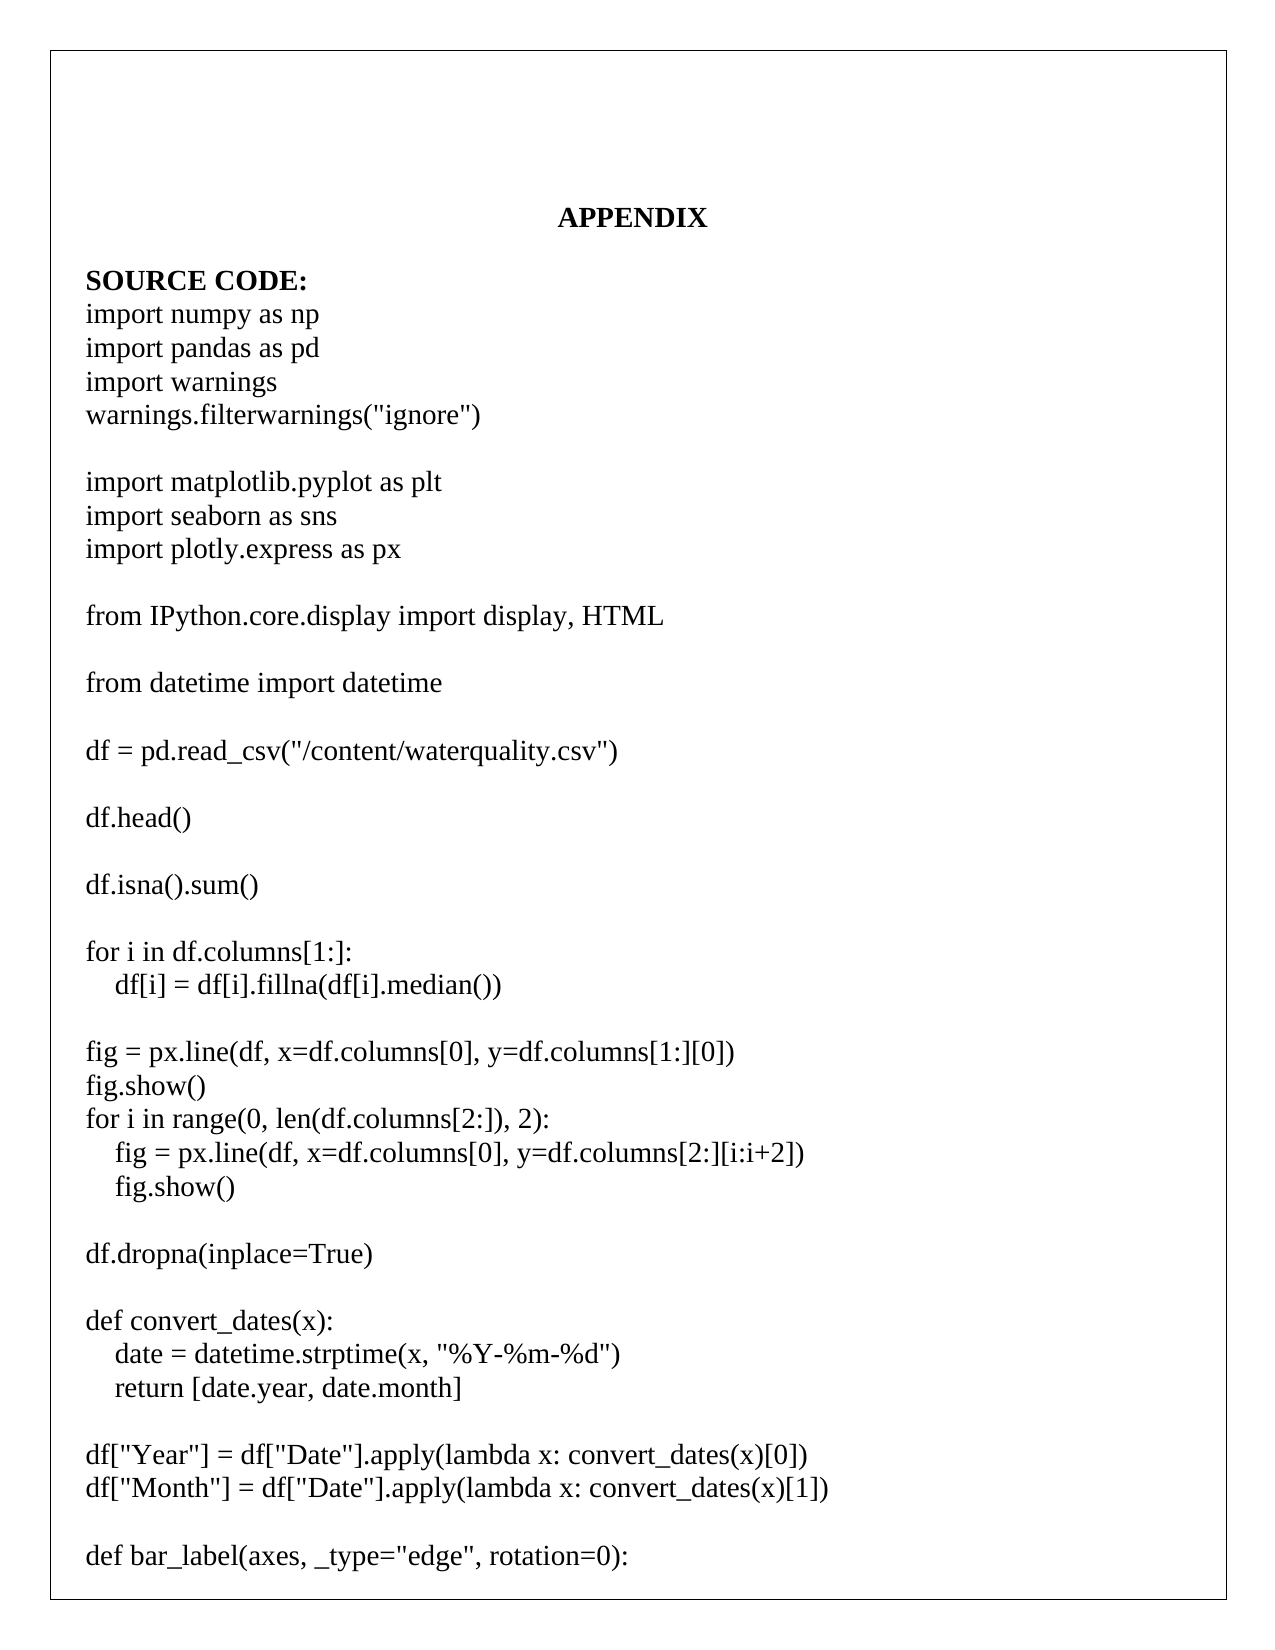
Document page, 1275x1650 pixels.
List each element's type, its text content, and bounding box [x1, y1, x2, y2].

subtitle APPENDIX [97, 200, 1168, 234]
text df = pd.read_csv("/content/waterquality.csv") [85, 733, 1168, 766]
text fig.show() [85, 1169, 1168, 1202]
text df["Year"] = df["Date"].apply(lambda x: convert_dates(x)[0]) [85, 1437, 1168, 1471]
text return [date.year, date.month] [85, 1370, 1168, 1403]
text fig = px.line(df, x=df.columns[0], y=df.columns[1:][0]) [85, 1034, 1168, 1068]
text df.isna().sum() [85, 867, 1168, 900]
text df.head() [85, 800, 1168, 833]
text fig = px.line(df, x=df.columns[0], y=df.columns[2:][i:i+2]) [85, 1135, 1168, 1169]
text def convert_dates(x): [85, 1303, 1168, 1336]
text import warnings [85, 364, 1168, 397]
text df[i] = df[i].fillna(df[i].median()) [85, 967, 1168, 1001]
text from IPython.core.display import display, HTML [85, 598, 1168, 632]
text SOURCE CODE: [85, 263, 1168, 297]
text import matplotlib.pyplot as plt [85, 464, 1168, 498]
text import seaborn as sns [85, 498, 1168, 531]
text import numpy as np [85, 297, 1168, 330]
text from datetime import datetime [85, 666, 1168, 699]
text df["Month"] = df["Date"].apply(lambda x: convert_dates(x)[1]) [85, 1471, 1168, 1504]
text import pandas as pd [85, 330, 1168, 364]
text fig.show() [85, 1068, 1168, 1102]
text warnings.filterwarnings("ignore") [85, 397, 1168, 431]
text for i in df.columns[1:]: [85, 934, 1168, 967]
text date = datetime.strptime(x, "%Y-%m-%d") [85, 1336, 1168, 1370]
text def bar_label(axes, _type="edge", rotation=0): [85, 1538, 1168, 1571]
text import plotly.express as px [85, 531, 1168, 565]
text df.dropna(inplace=True) [85, 1236, 1168, 1269]
text for i in range(0, len(df.columns[2:]), 2): [85, 1102, 1168, 1135]
